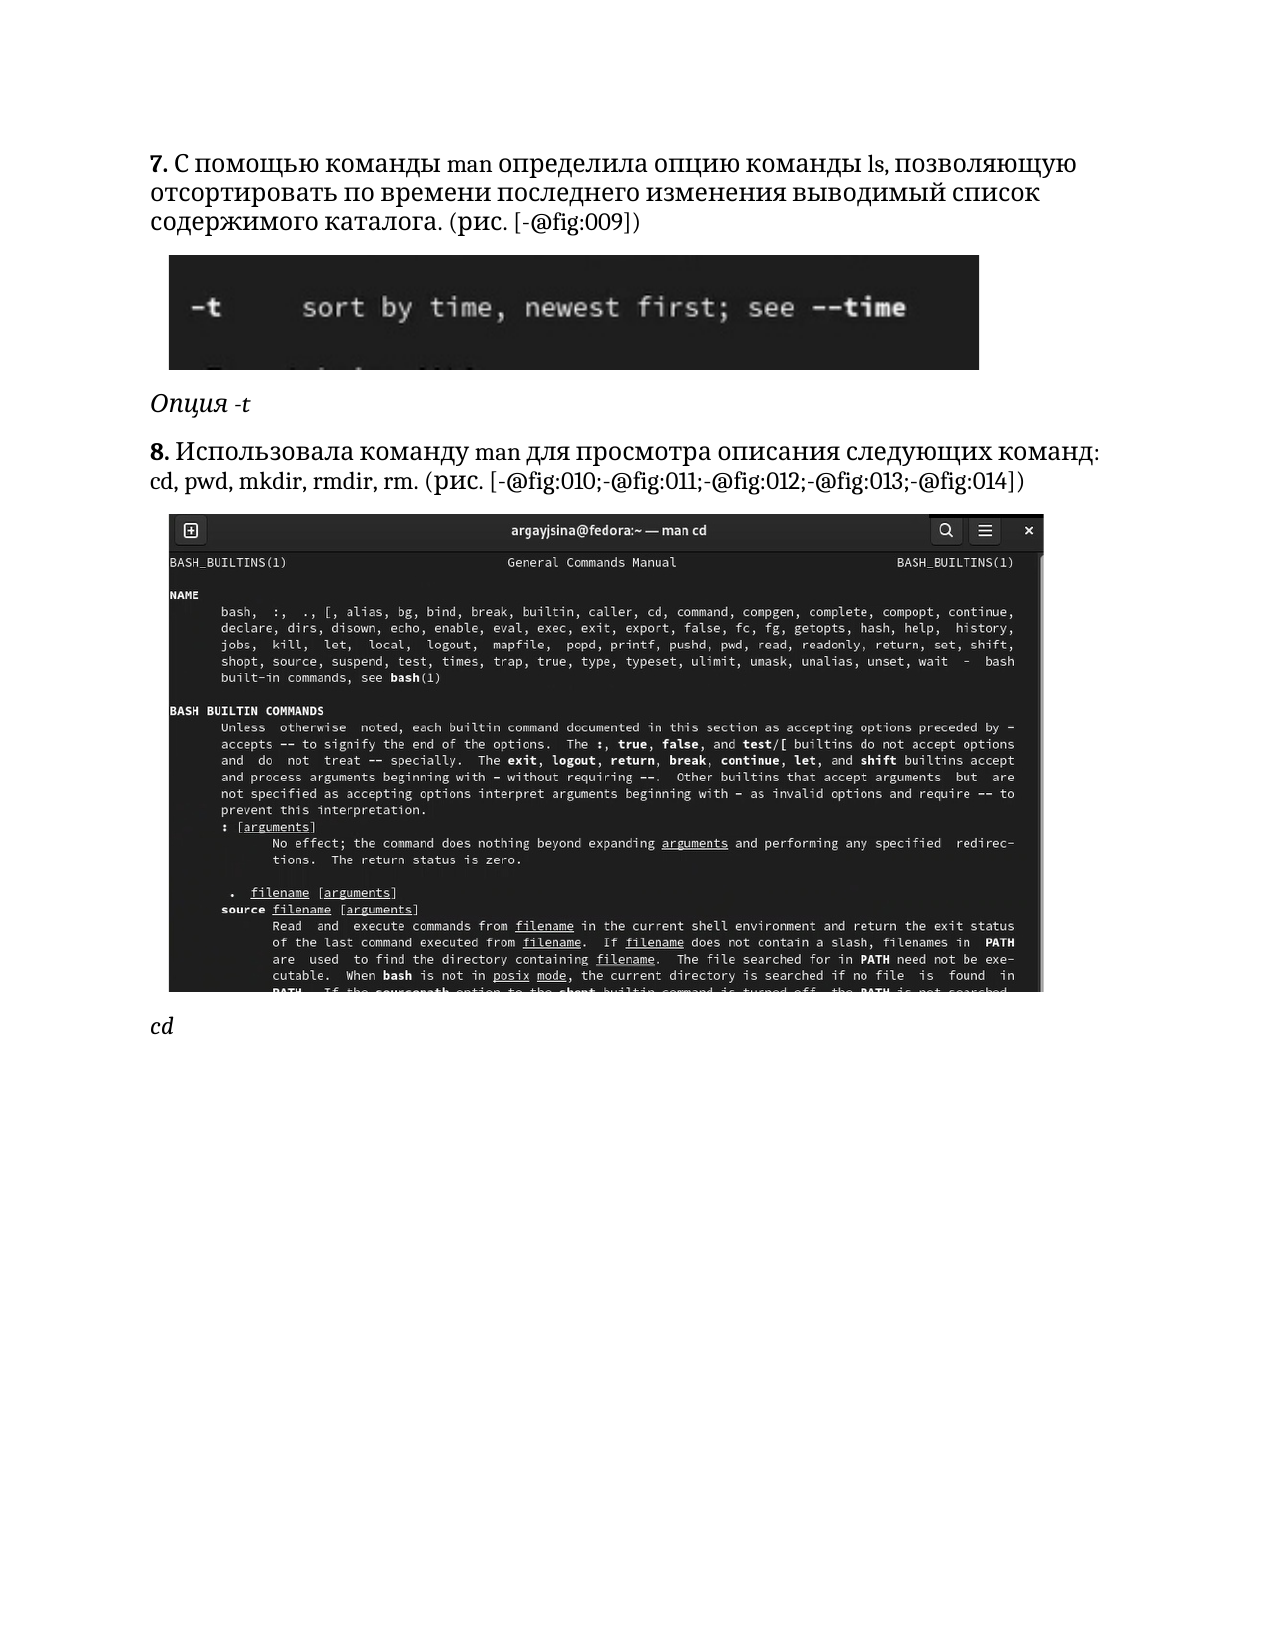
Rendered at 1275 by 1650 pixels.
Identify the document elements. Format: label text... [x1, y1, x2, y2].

text 7. С помощью команды man определила опцию команды ls, позволяющую отсортировать по времени последнего изменения выводимый список содержимого каталога. (рис. [-@fig:009]) [150, 150, 1125, 236]
picture [168, 255, 980, 370]
text cd [150, 1012, 1125, 1041]
text 8. Использовала команду man для просмотра описания следующих команд: cd, pwd, mkdir, rmdir, rm. (рис. [-@fig:010;-@fig:011;-@fig:012;-@fig:013;-@fig:014]) [150, 438, 1125, 495]
picture [168, 514, 1044, 992]
text Опция -t [150, 390, 1125, 419]
